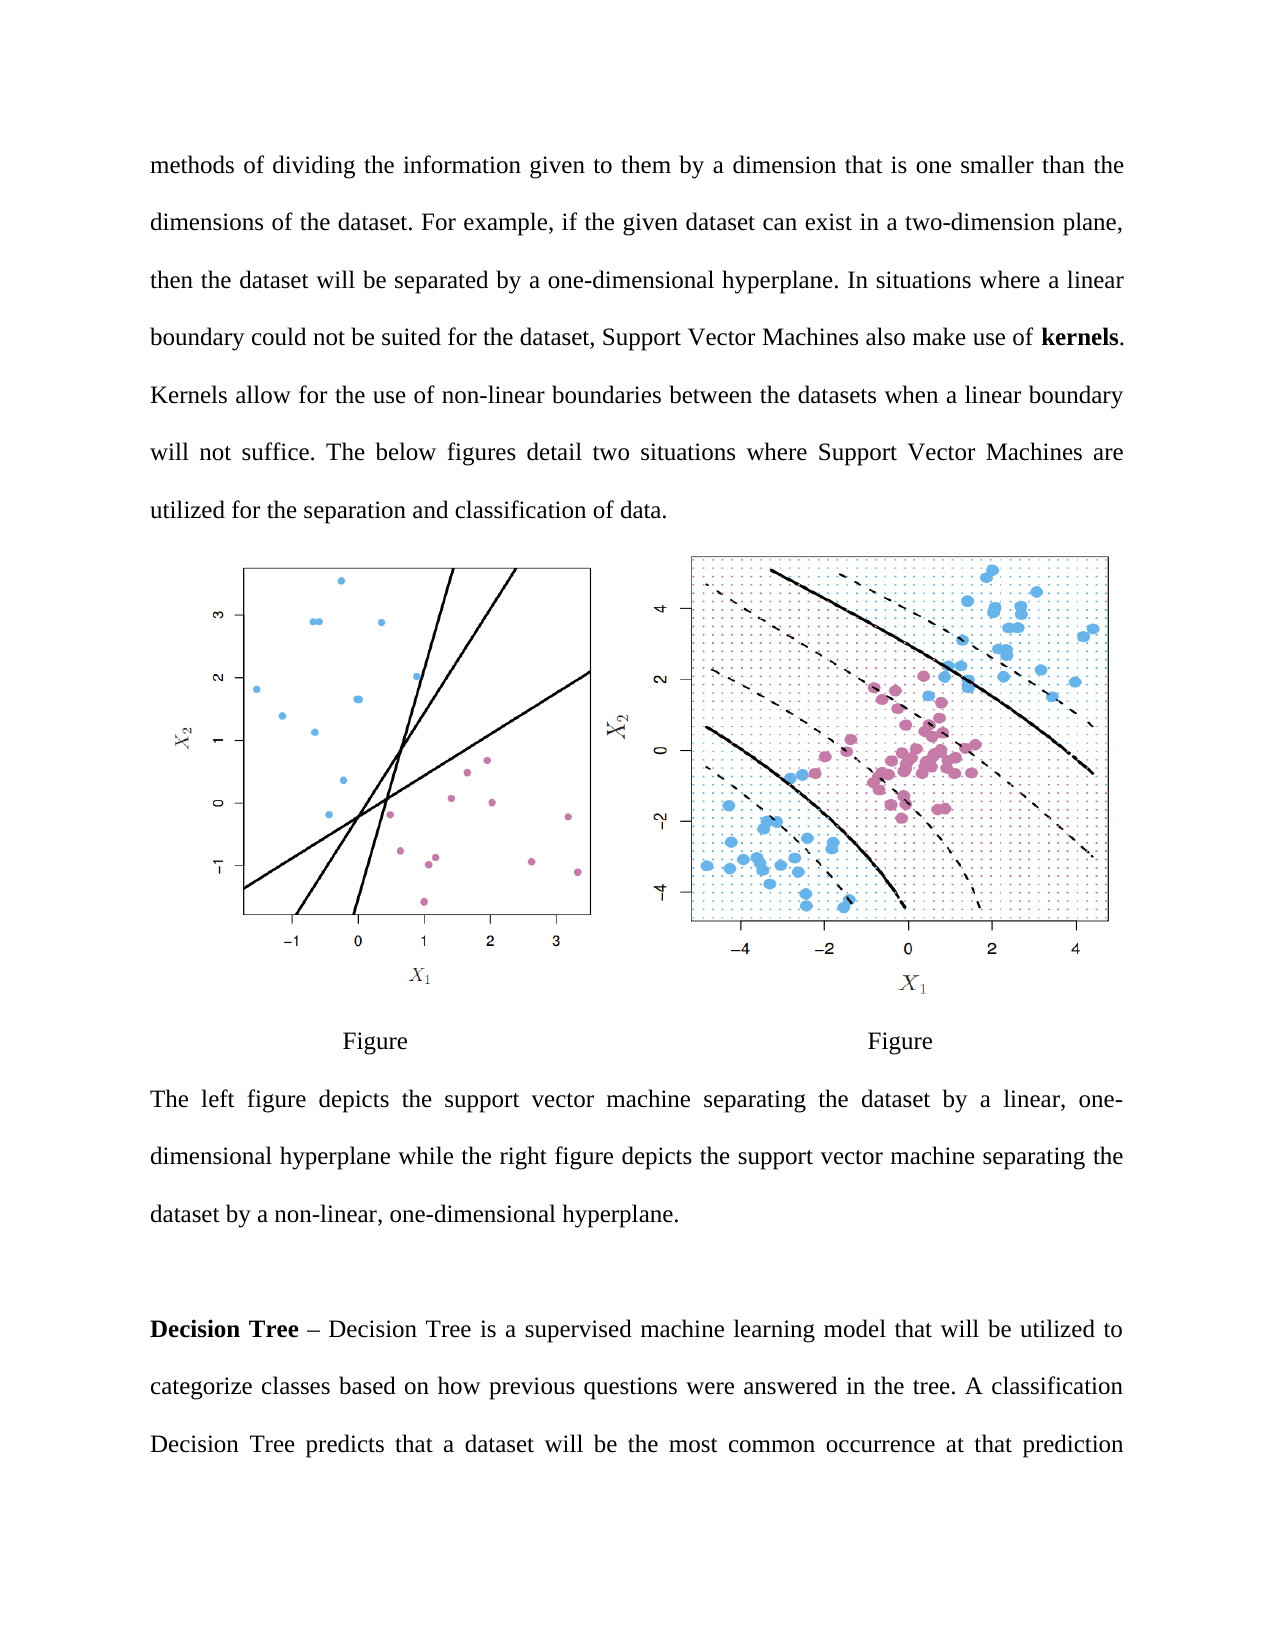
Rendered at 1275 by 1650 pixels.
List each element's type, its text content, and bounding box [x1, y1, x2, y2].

text The left figure depicts the support vector machine separating the dataset by a linear, one-dimensional hyperplane while the right figure depicts the support vector machine separating the dataset by a non-linear, one-dimensional hyperplane. [150, 1084, 1125, 1227]
picture [159, 552, 1116, 998]
text Figure Figure [150, 1026, 1125, 1055]
